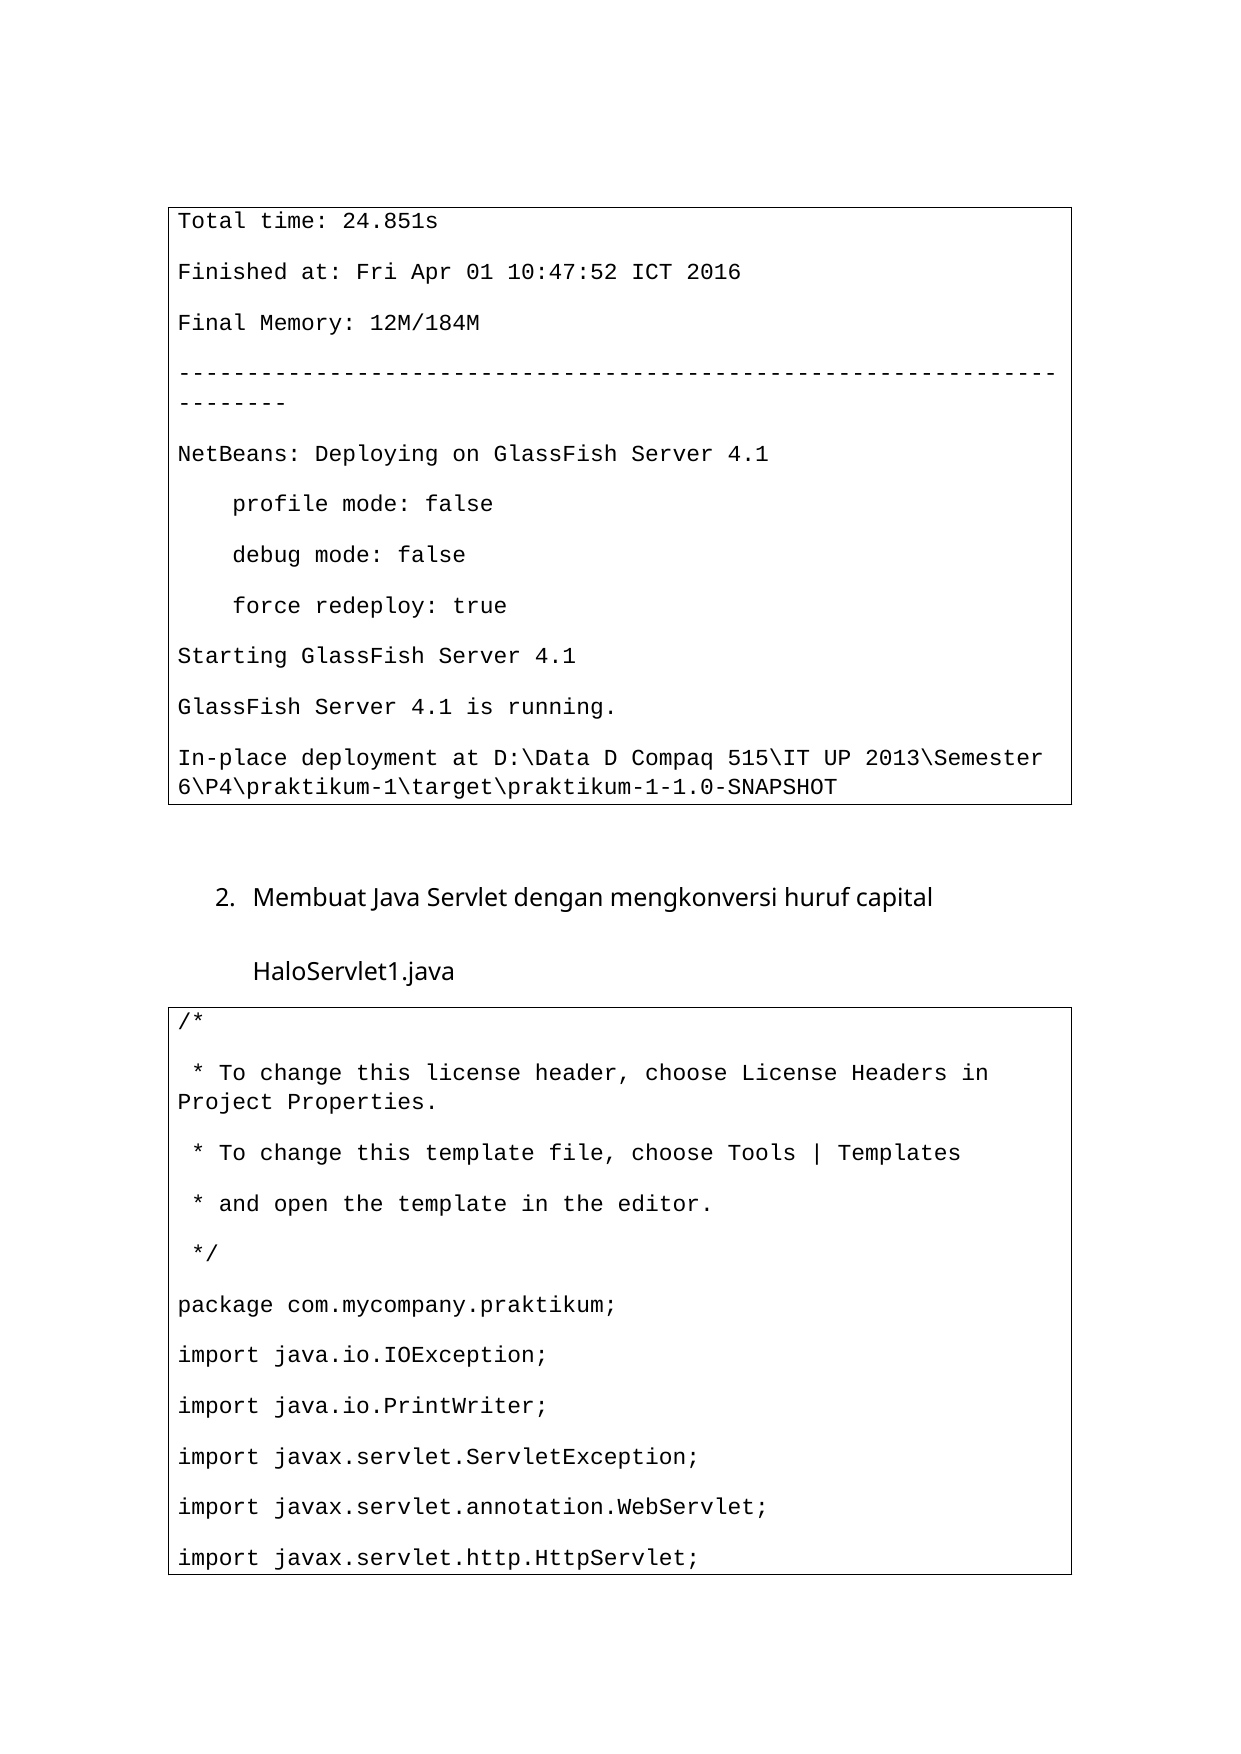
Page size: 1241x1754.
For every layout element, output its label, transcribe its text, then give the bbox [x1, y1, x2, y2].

text profile mode: false [169, 490, 1071, 519]
text package com.mycompany.praktikum; [169, 1290, 1071, 1319]
text Starting GlassFish Server 4.1 [169, 642, 1071, 671]
text * and open the template in the editor. [169, 1189, 1071, 1218]
text NetBeans: Deploying on GlassFish Server 4.1 [169, 439, 1071, 468]
text Total time: 24.851s [169, 208, 1071, 236]
text import javax.servlet.http.HttpServlet; [169, 1543, 1071, 1574]
list Membuat Java Servlet dengan mengkonversi huruf capital [215, 880, 1063, 914]
text debug mode: false [169, 540, 1071, 569]
text force redeploy: true [169, 591, 1071, 620]
text /* [169, 1008, 1071, 1036]
text In-place deployment at D:\Data D Compaq 515\IT UP 2013\Semester 6\P4\praktikum-1\target\praktikum-1-1.0-SNAPSHOT [169, 743, 1071, 804]
text * To change this template file, choose Tools | Templates [169, 1138, 1071, 1167]
text */ [169, 1239, 1071, 1268]
text import javax.servlet.annotation.WebServlet; [169, 1492, 1071, 1522]
text import java.io.PrintWriter; [169, 1391, 1071, 1420]
list HaloServlet1.java [252, 954, 1063, 988]
text * To change this license header, choose License Headers in Project Properties. [169, 1058, 1071, 1117]
text import java.io.IOException; [169, 1341, 1071, 1370]
text GlassFish Server 4.1 is running. [169, 692, 1071, 721]
text import javax.servlet.ServletException; [169, 1442, 1071, 1471]
text Finished at: Fri Apr 01 10:47:52 ICT 2016 [169, 257, 1071, 286]
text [169, 359, 1071, 417]
text Final Memory: 12M/184M [169, 308, 1071, 337]
